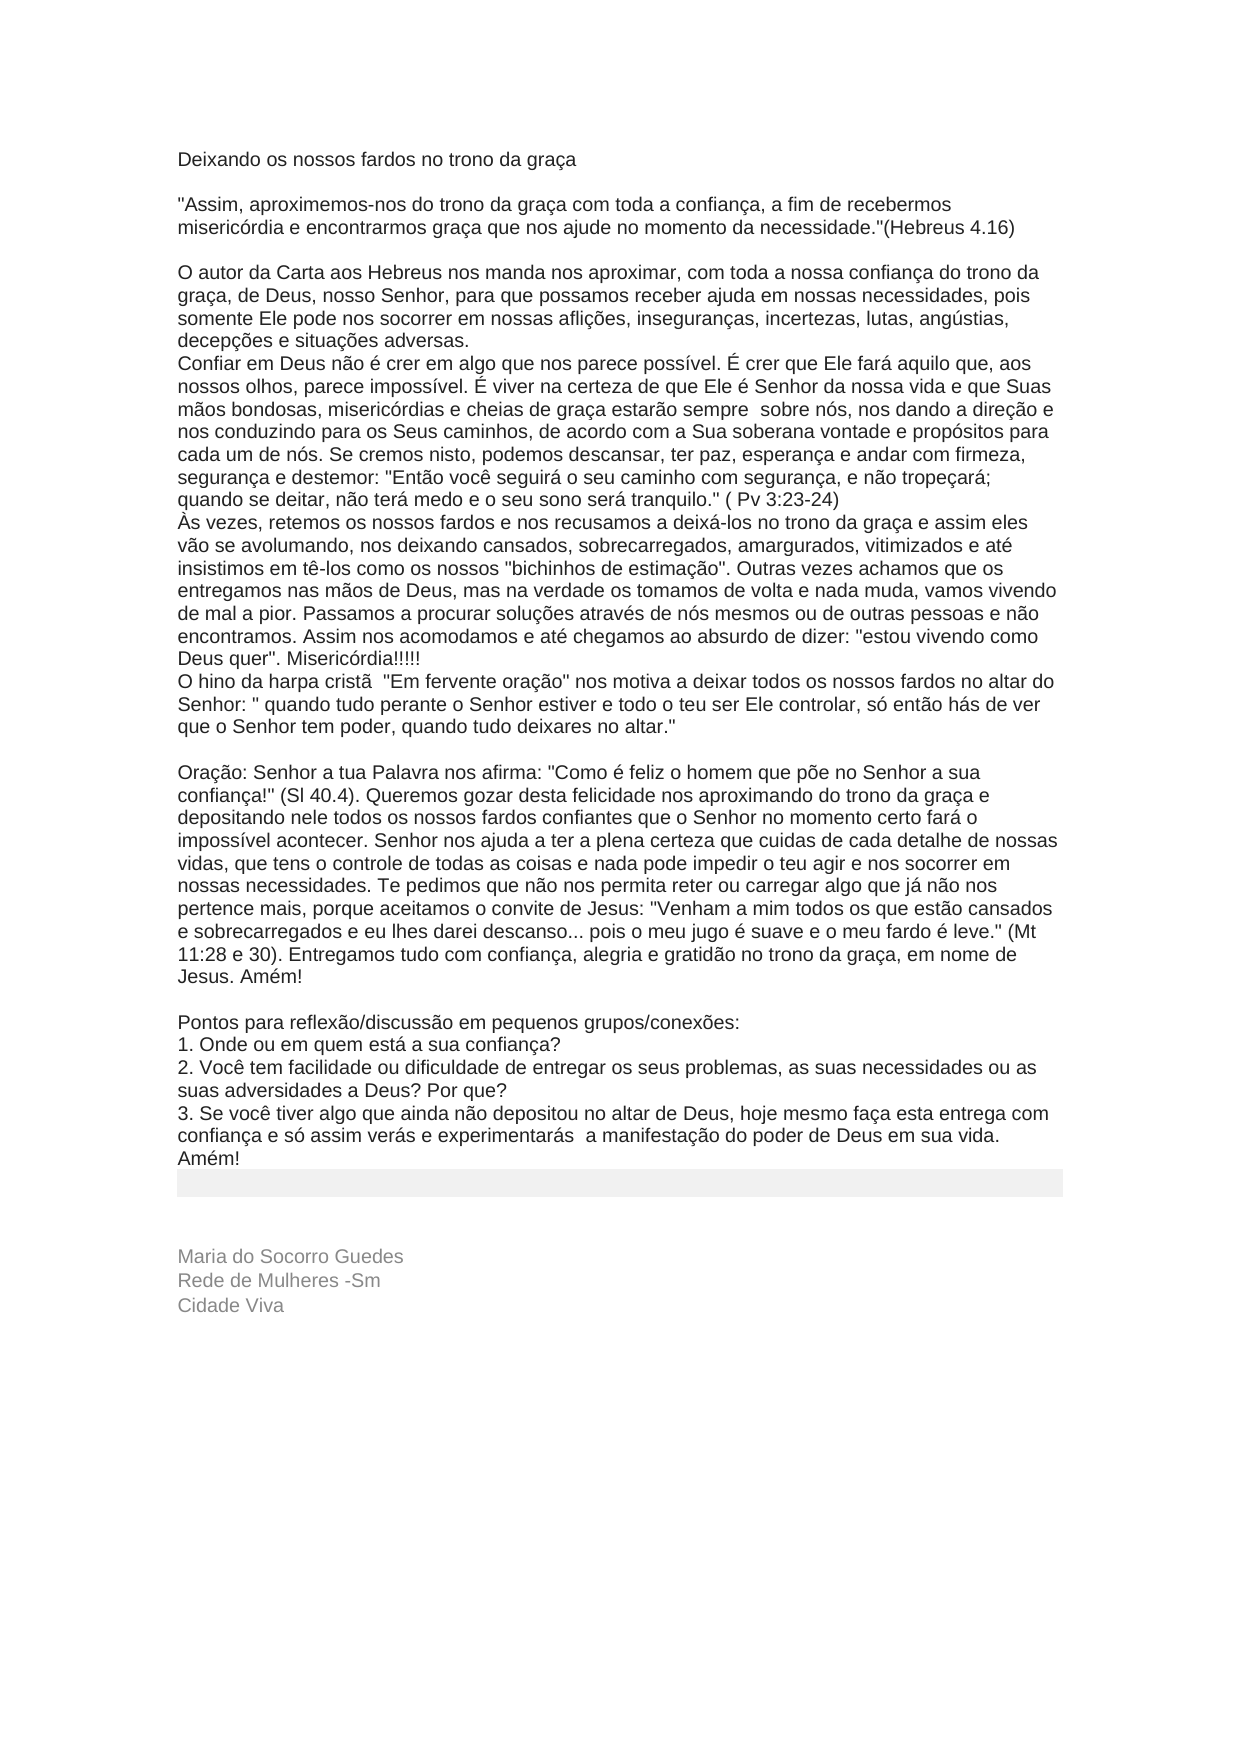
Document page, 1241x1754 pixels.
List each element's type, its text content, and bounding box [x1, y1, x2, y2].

text Deixando os nossos fardos no trono da graça "Assim, aproximemos-nos do trono da graça com toda a confiança, a fim de recebermos misericórdia e encontrarmos graça que nos ajude no momento da necessidade."(Hebreus 4.16) O autor da Carta aos Hebreus nos manda nos aproximar, com toda a nossa confiança do trono da graça, de Deus, nosso Senhor, para que possamos receber ajuda em nossas necessidades, pois somente Ele pode nos socorrer em nossas aflições, inseguranças, incertezas, lutas, angústias, decepções e situações adversas. Confiar em Deus não é crer em algo que nos parece possível. É crer que Ele fará aquilo que, aos nossos olhos, parece impossível. É viver na certeza de que Ele é Senhor da nossa vida e que Suas mãos bondosas, misericórdias e cheias de graça estarão sempre sobre nós, nos dando a direção e nos conduzindo para os Seus caminhos, de acordo com a Sua soberana vontade e propósitos para cada um de nós. Se cremos nisto, podemos descansar, ter paz, esperança e andar com firmeza, segurança e destemor: "Então você seguirá o seu caminho com segurança, e não tropeçará; quando se deitar, não terá medo e o seu sono será tranquilo." ( Pv 3:23-24) Às vezes, retemos os nossos fardos e nos recusamos a deixá-los no trono da graça e assim eles vão se avolumando, nos deixando cansados, sobrecarregados, amargurados, vitimizados e até insistimos em tê-los como os nossos "bichinhos de estimação". Outras vezes achamos que os entregamos nas mãos de Deus, mas na verdade os tomamos de volta e nada muda, vamos vivendo de mal a pior. Passamos a procurar soluções através de nós mesmos ou de outras pessoas e não encontramos. Assim nos acomodamos e até chegamos ao absurdo de dizer: "estou vivendo como Deus quer". Misericórdia!!!!! O hino da harpa cristã "Em fervente oração" nos motiva a deixar todos os nossos fardos no altar do Senhor: " quando tudo perante o Senhor estiver e todo o teu ser Ele controlar, só então hás de ver que o Senhor tem poder, quando tudo deixares no altar." Oração: Senhor a tua Palavra nos afirma: "Como é feliz o homem que põe no Senhor a sua confiança!" (Sl 40.4). Queremos gozar desta felicidade nos aproximando do trono da graça e depositando nele todos os nossos fardos confiantes que o Senhor no momento certo fará o impossível acontecer. Senhor nos ajuda a ter a plena certeza que cuidas de cada detalhe de nossas vidas, que tens o controle de todas as coisas e nada pode impedir o teu agir e nos socorrer em nossas necessidades. Te pedimos que não nos permita reter ou carregar algo que já não nos pertence mais, porque aceitamos o convite de Jesus: "Venham a mim todos os que estão cansados e sobrecarregados e eu lhes darei descanso... pois o meu jugo é suave e o meu fardo é leve." (Mt 11:28 e 30). Entregamos tudo com confiança, alegria e gratidão no trono da graça, em nome de Jesus. Amém! Pontos para reflexão/discussão em pequenos grupos/conexões: 1. Onde ou em quem está a sua confiança? 2. Você tem facilidade ou dificuldade de entregar os seus problemas, as suas necessidades ou as suas adversidades a Deus? Por que? 3. Se você tiver algo que ainda não depositou no altar de Deus, hoje mesmo faça esta entrega com confiança e só assim verás e experimentarás a manifestação do poder de Deus em sua vida. Amém! [177, 148, 1063, 1169]
text Maria do Socorro Guedes Rede de Mulheres -Sm Cidade Viva [177, 1220, 1063, 1316]
